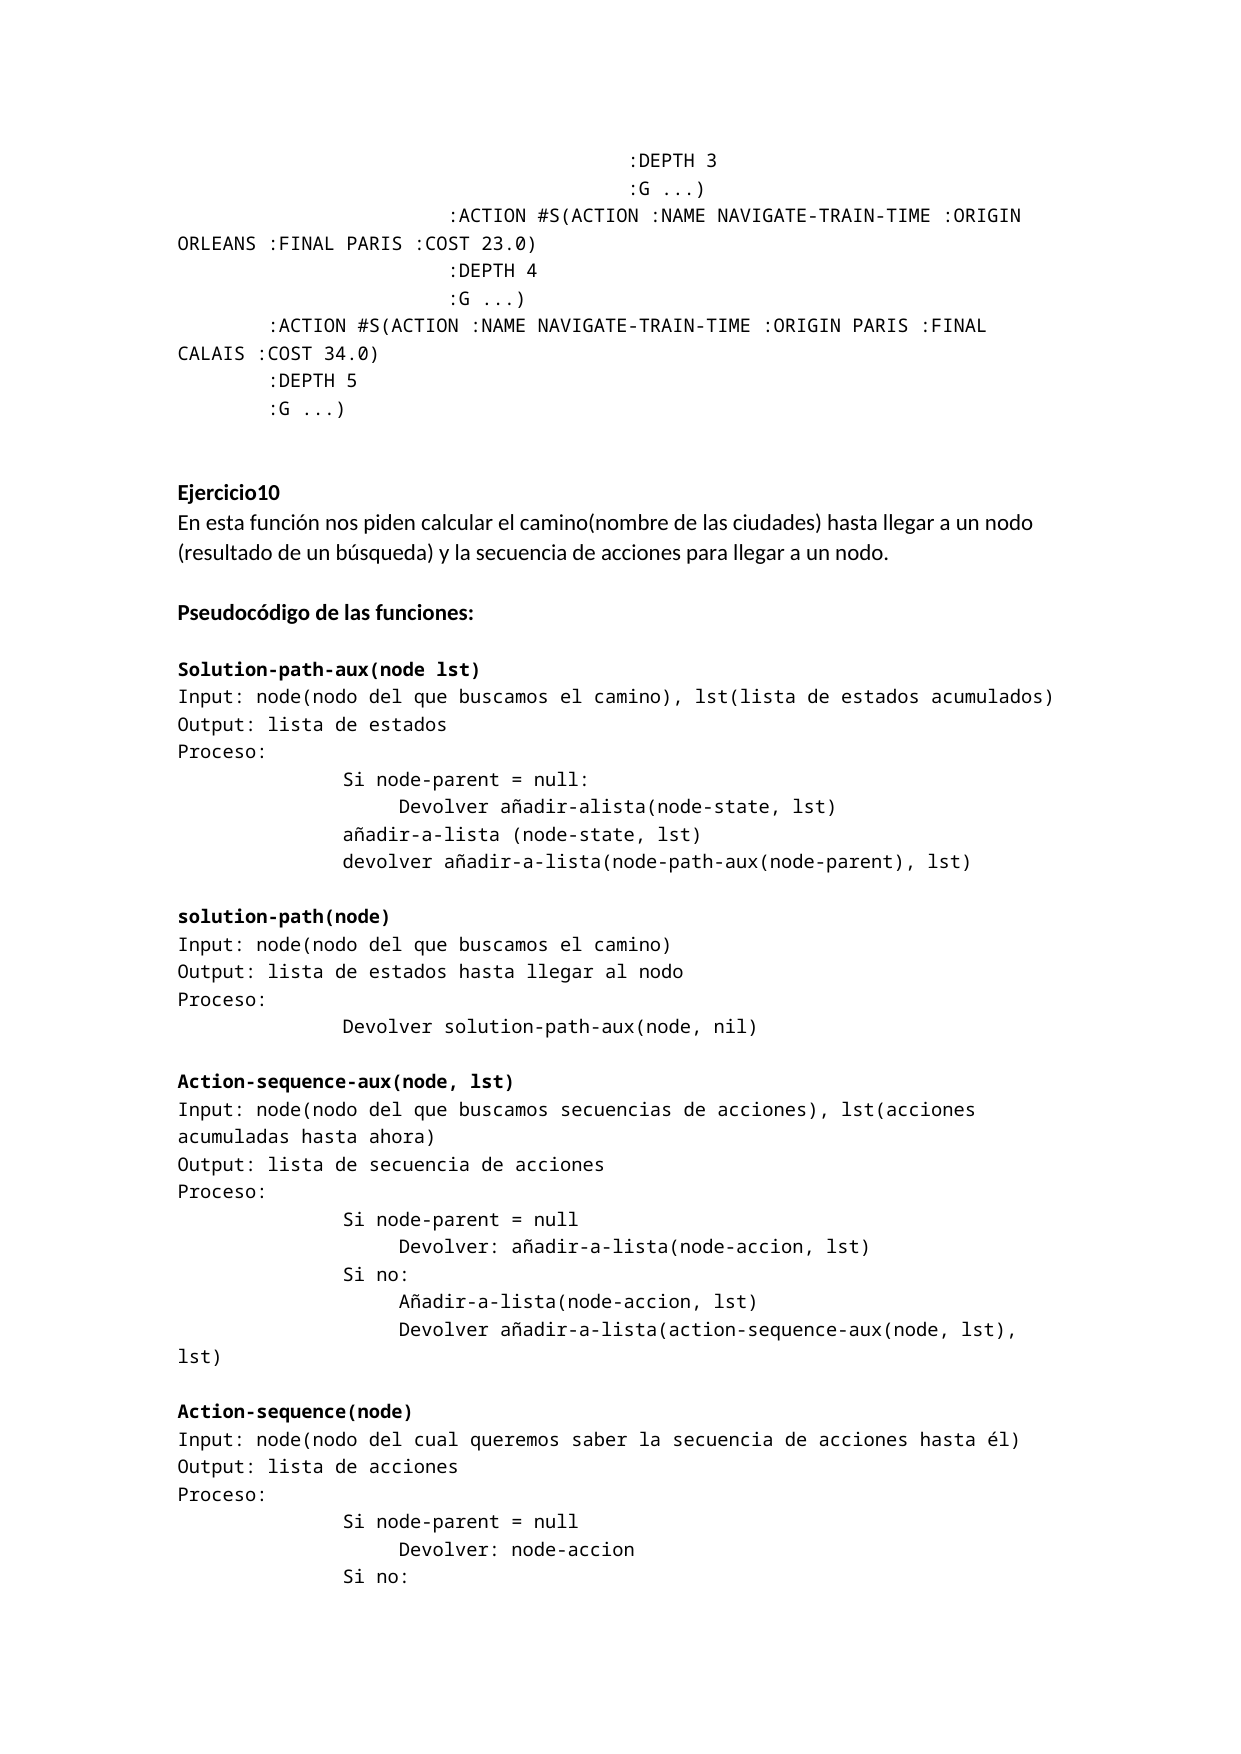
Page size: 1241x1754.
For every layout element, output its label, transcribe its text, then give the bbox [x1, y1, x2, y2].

text añadir-a-lista (node-state, lst) [177, 821, 1063, 847]
text Solution-path-aux(node lst) [177, 656, 1063, 682]
text :G ...) [177, 175, 1063, 201]
text :G ...) [177, 395, 1063, 421]
text Si no: [177, 1564, 1063, 1589]
text En esta función nos piden calcular el camino(nombre de las ciudades) hasta llegar a un nodo (resultado de un búsqueda) y la secuencia de acciones para llegar a un nodo. [177, 508, 1063, 566]
text :DEPTH 5 [177, 368, 1063, 393]
text Si node-parent = null [177, 1509, 1063, 1534]
text Action-sequence(node) [177, 1399, 1063, 1424]
text Devolver añadir-alista(node-state, lst) [177, 794, 1063, 819]
text Action-sequence-aux(node, lst) [177, 1069, 1063, 1094]
text Proceso: [177, 739, 1063, 764]
text Si node-parent = null: [177, 766, 1063, 792]
text Si node-parent = null [177, 1206, 1063, 1232]
text Output: lista de secuencia de acciones [177, 1151, 1063, 1177]
text Input: node(nodo del que buscamos el camino), lst(lista de estados acumulados) [177, 684, 1063, 709]
text :DEPTH 4 [177, 258, 1063, 283]
text Devolver: node-accion [177, 1536, 1063, 1562]
text :DEPTH 3 [177, 148, 1063, 173]
text Si no: [177, 1261, 1063, 1287]
text Proceso: [177, 1481, 1063, 1507]
text Devolver: añadir-a-lista(node-accion, lst) [177, 1234, 1063, 1259]
text solution-path(node) [177, 904, 1063, 929]
text devolver añadir-a-lista(node-path-aux(node-parent), lst) [177, 849, 1063, 874]
text Añadir-a-lista(node-accion, lst) [177, 1289, 1063, 1314]
text Pseudocódigo de las funciones: [177, 598, 1063, 626]
text Output: lista de estados hasta llegar al nodo [177, 959, 1063, 984]
text Output: lista de acciones [177, 1454, 1063, 1479]
text Devolver solution-path-aux(node, nil) [177, 1014, 1063, 1039]
text Input: node(nodo del que buscamos secuencias de acciones), lst(acciones acumuladas hasta ahora) [177, 1096, 1063, 1149]
text Proceso: [177, 1179, 1063, 1204]
text Input: node(nodo del que buscamos el camino) [177, 931, 1063, 957]
text :G ...) [177, 285, 1063, 311]
text Output: lista de estados [177, 711, 1063, 737]
text Ejercicio10 [177, 478, 1063, 506]
text :ACTION #S(ACTION :NAME NAVIGATE-TRAIN-TIME :ORIGIN ORLEANS :FINAL PARIS :COST 23.0) [177, 203, 1063, 256]
text :ACTION #S(ACTION :NAME NAVIGATE-TRAIN-TIME :ORIGIN PARIS :FINAL CALAIS :COST 34.0) [177, 313, 1063, 366]
text Input: node(nodo del cual queremos saber la secuencia de acciones hasta él) [177, 1426, 1063, 1452]
text Proceso: [177, 986, 1063, 1012]
text Devolver añadir-a-lista(action-sequence-aux(node, lst), lst) [177, 1316, 1063, 1369]
